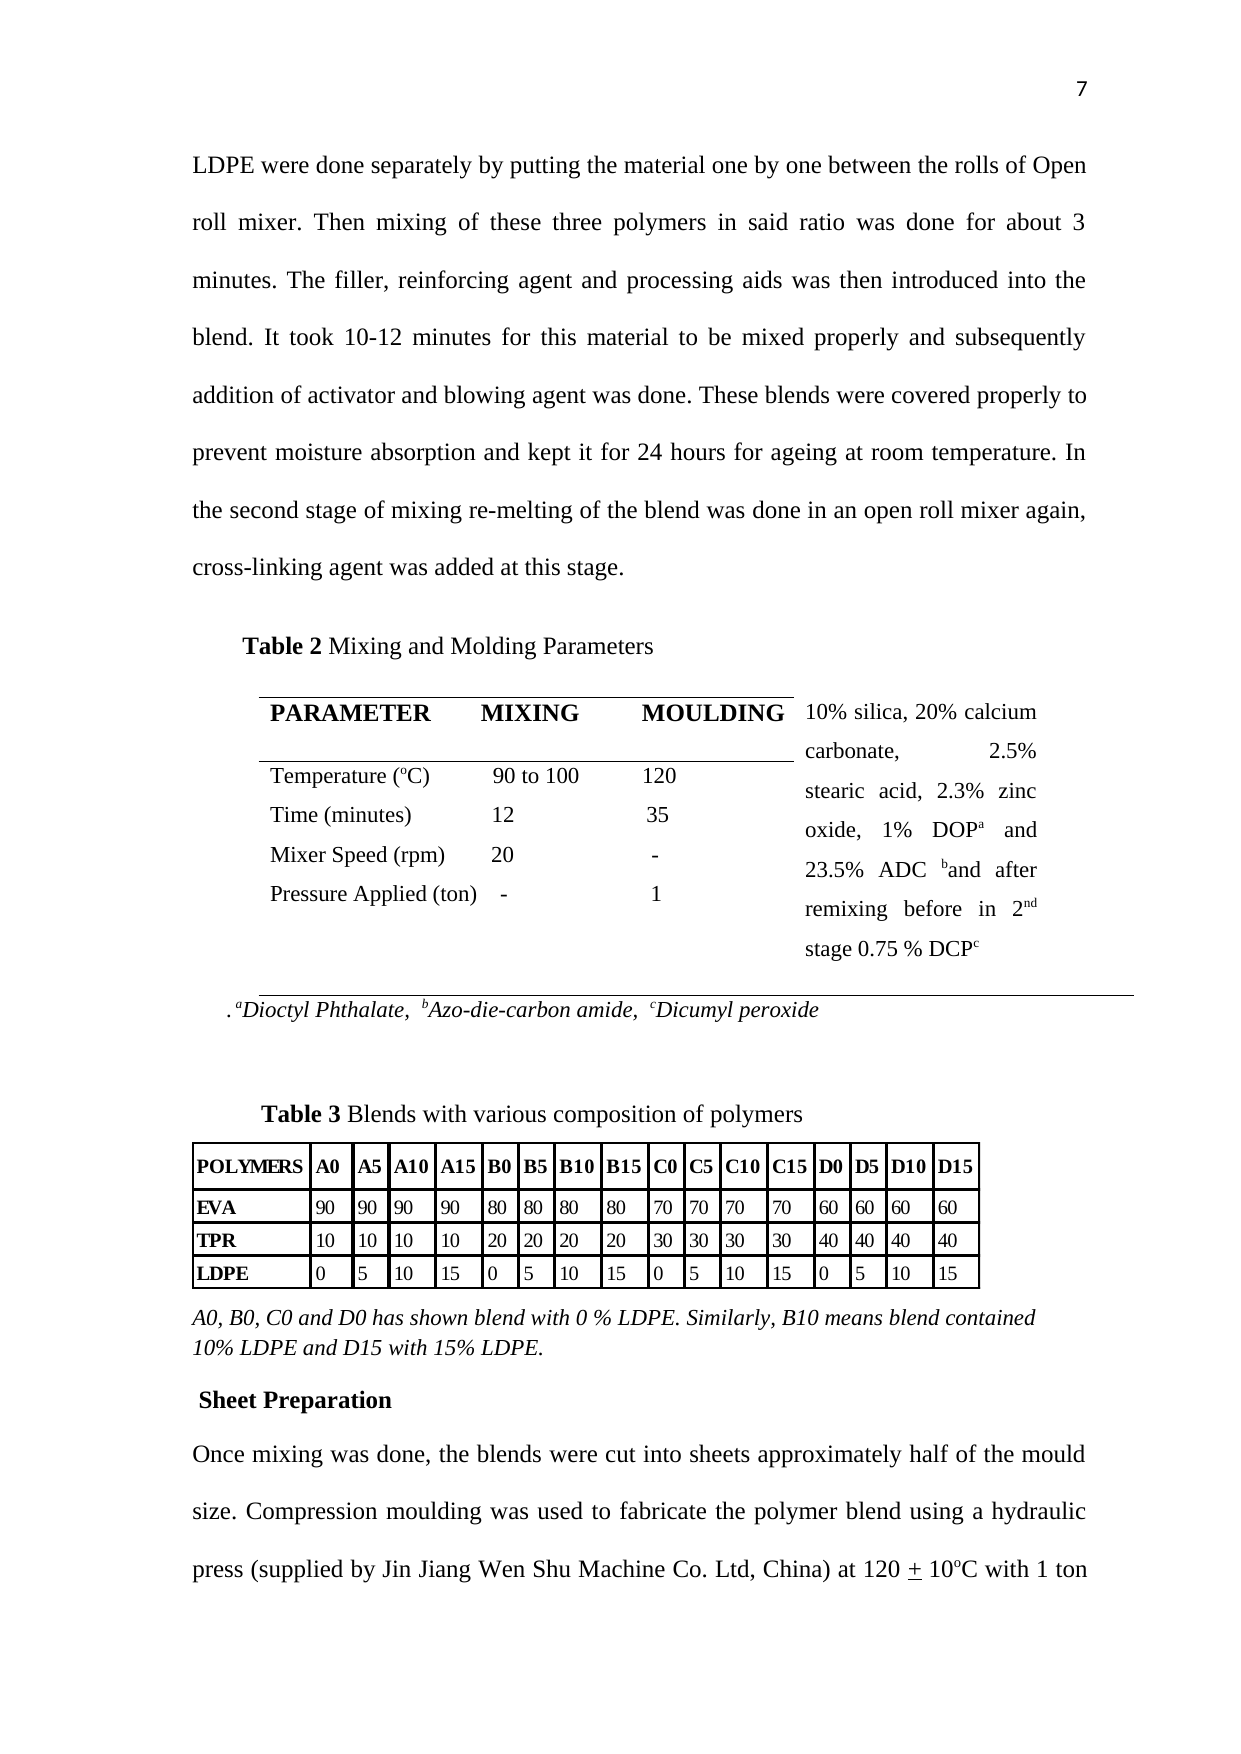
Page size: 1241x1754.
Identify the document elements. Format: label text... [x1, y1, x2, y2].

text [192, 150, 1087, 581]
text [192, 1439, 1087, 1583]
table_header PARAMETER MIXING MOULDING [259, 698, 794, 761]
text Table 2 Mixing and Molding Parameters [192, 631, 1087, 659]
table_header 10% silica, 20% calcium carbonate, 2.5% stearic acid, 2.3% zinc oxide, 1% DOPa and 23.5% ADC band after remixing before in 2nd stage 0.75 % DCPc [794, 697, 1133, 995]
text A0, B0, C0 and D0 has shown blend with 0 % LDPE. Similarly, B10 means blend contained 10% LDPE and D15 with 15% LDPE. [192, 1304, 1087, 1360]
text Table 3 Blends with various composition of polymers [192, 1099, 1087, 1128]
table_cell Temperature (oC) 90 to 100 120 Time (minutes) 12 35 Mixer Speed (rpm) 20 - Pressure Applied (ton) - 1 [259, 762, 794, 995]
text . aDioctyl Phthalate, bAzo-die-carbon amide, cDicumyl peroxide [192, 996, 1087, 1022]
text Sheet Preparation [192, 1385, 1087, 1414]
